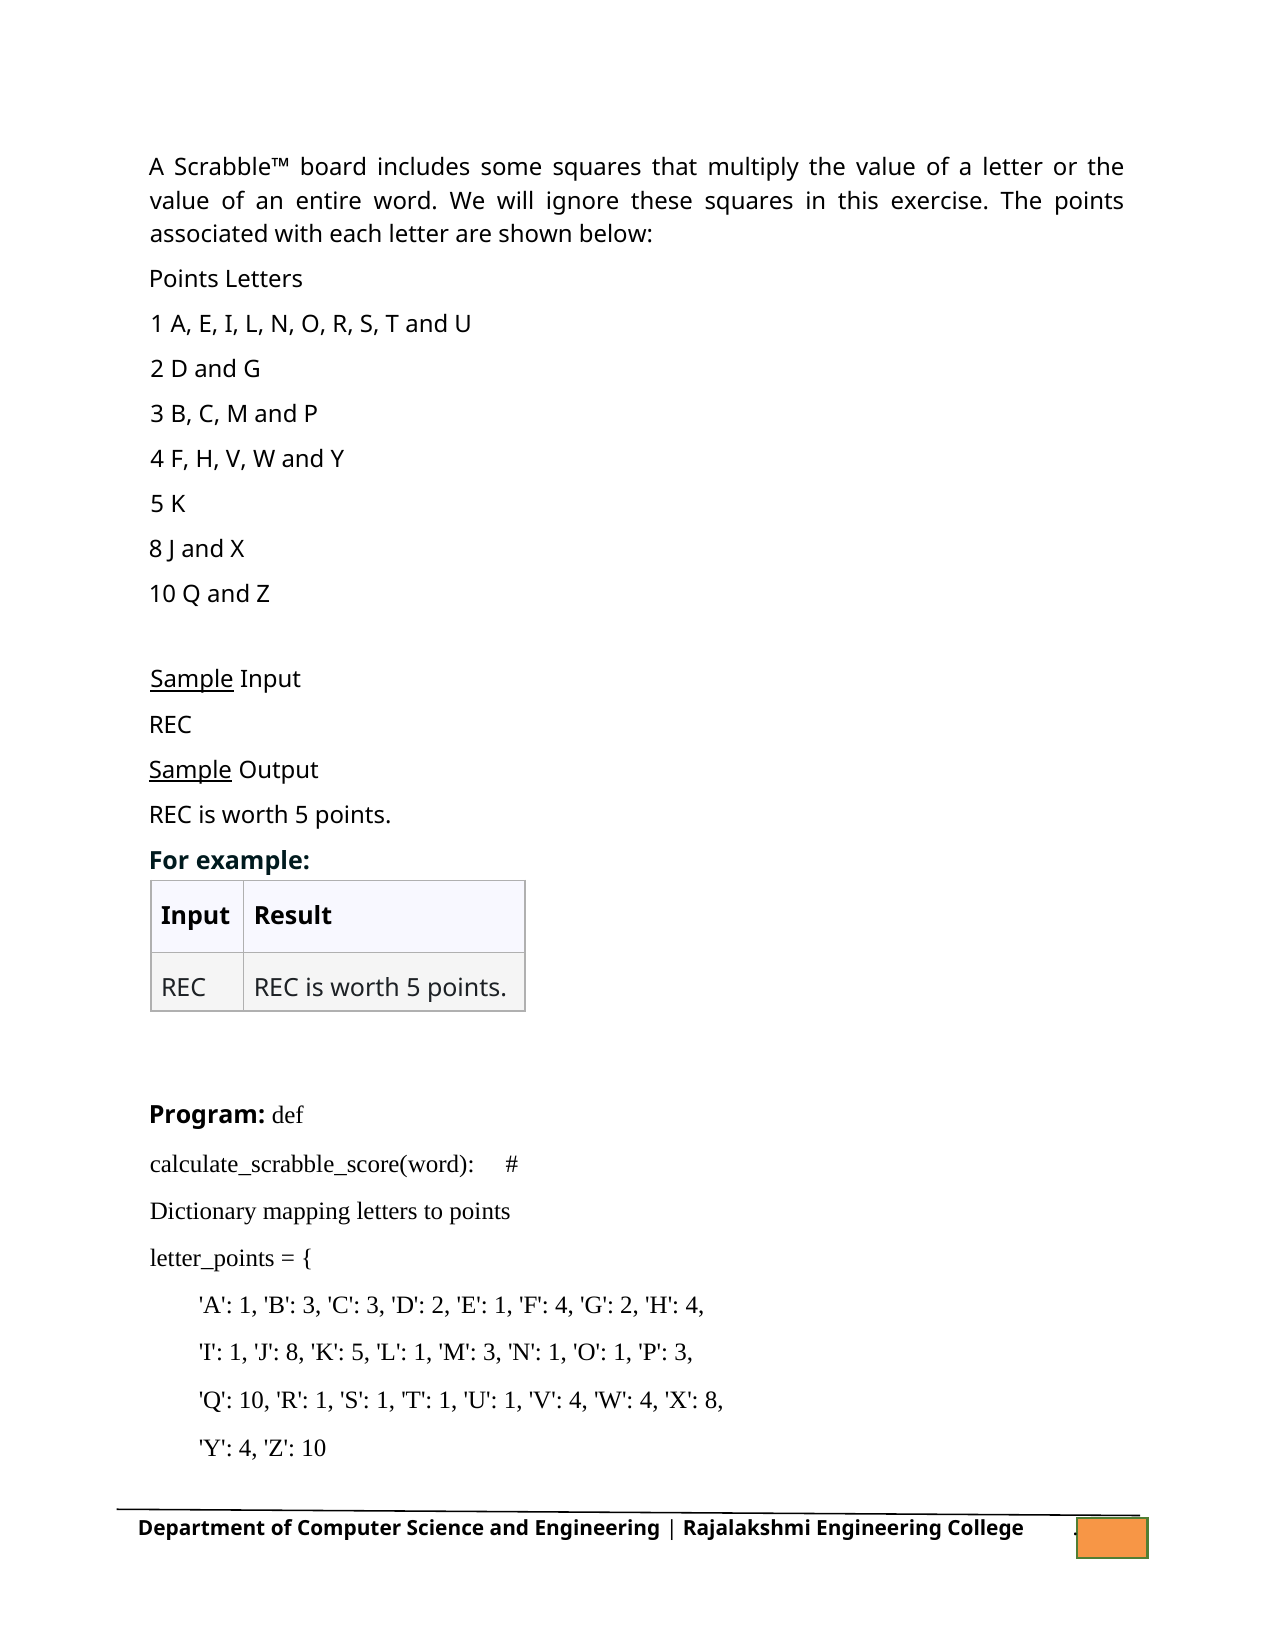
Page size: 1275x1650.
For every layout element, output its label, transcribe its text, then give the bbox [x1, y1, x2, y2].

text A Scrabble™ board includes some squares that multiply the value of a letter or the value of an entire word. We will ignore these squares in this exercise. The points associated with each letter are shown below: [148, 150, 1126, 250]
text 'Y': 4, 'Z': 10 [148, 1433, 1126, 1462]
table_cell REC [152, 953, 243, 1010]
table_header Input [152, 881, 243, 952]
text For example: [148, 842, 321, 876]
text Sample Input [150, 662, 1126, 695]
table_cell REC is worth 5 points. [244, 953, 524, 1010]
text Program: def calculate_scrabble_score(word): # Dictionary mapping letters to points letter_points = { [148, 1096, 554, 1272]
text 10 Q and Z [148, 577, 1126, 610]
text 'I': 1, 'J': 8, 'K': 5, 'L': 1, 'M': 3, 'N': 1, 'O': 1, 'P': 3, [148, 1337, 1126, 1366]
list A, E, I, L, N, O, R, S, T and U [150, 307, 1126, 340]
text REC [148, 707, 1126, 740]
text REC is worth 5 points. [148, 797, 1126, 830]
list F, H, V, W and Y [150, 442, 1126, 475]
text Points Letters [148, 262, 1126, 295]
list K [150, 487, 1126, 520]
text 'A': 1, 'B': 3, 'C': 3, 'D': 2, 'E': 1, 'F': 4, 'G': 2, 'H': 4, [148, 1290, 1126, 1319]
list B, C, M and P [150, 397, 1126, 430]
text Sample Output [148, 752, 1126, 785]
text 8 J and X [148, 532, 1126, 565]
list D and G [150, 352, 1126, 385]
table_header Result [244, 881, 524, 952]
text 'Q': 10, 'R': 1, 'S': 1, 'T': 1, 'U': 1, 'V': 4, 'W': 4, 'X': 8, [148, 1385, 1126, 1414]
